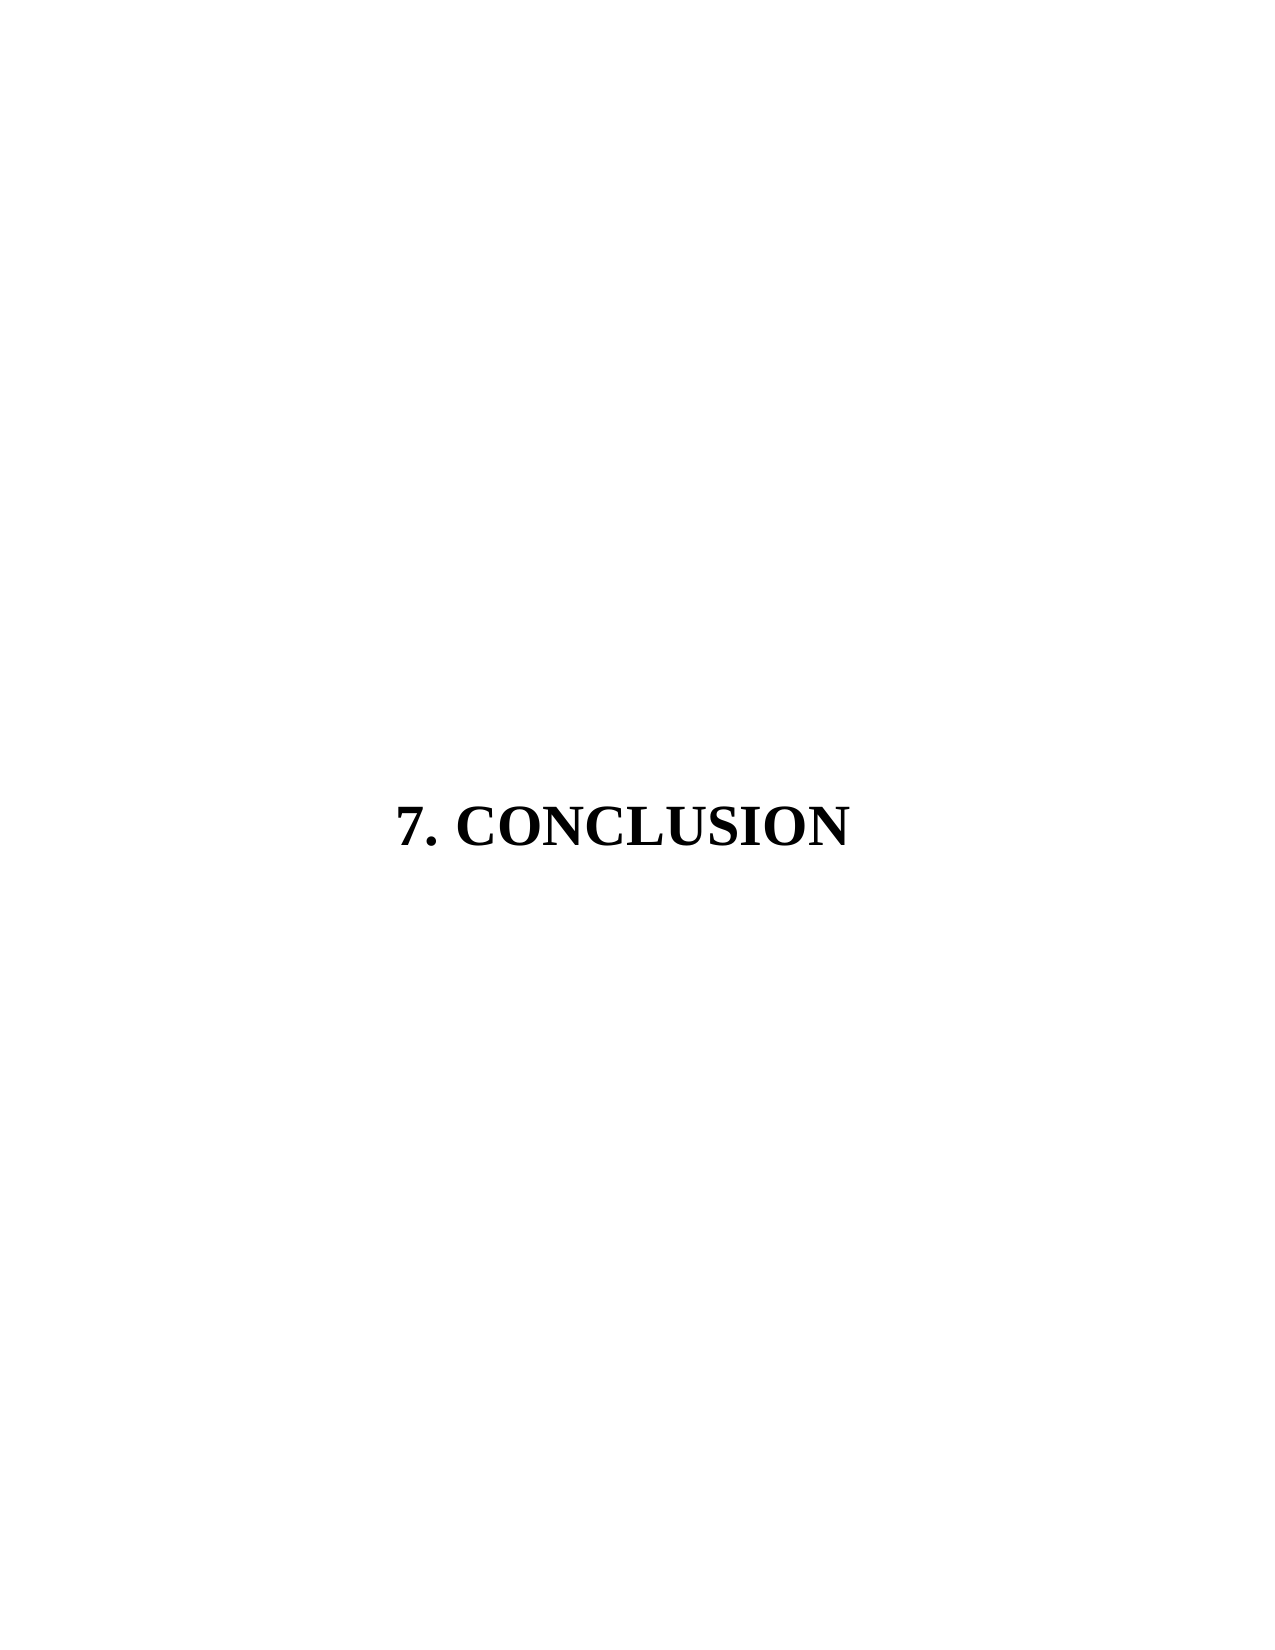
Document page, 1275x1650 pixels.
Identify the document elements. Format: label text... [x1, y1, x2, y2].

list CONCLUSION [395, 791, 1144, 858]
